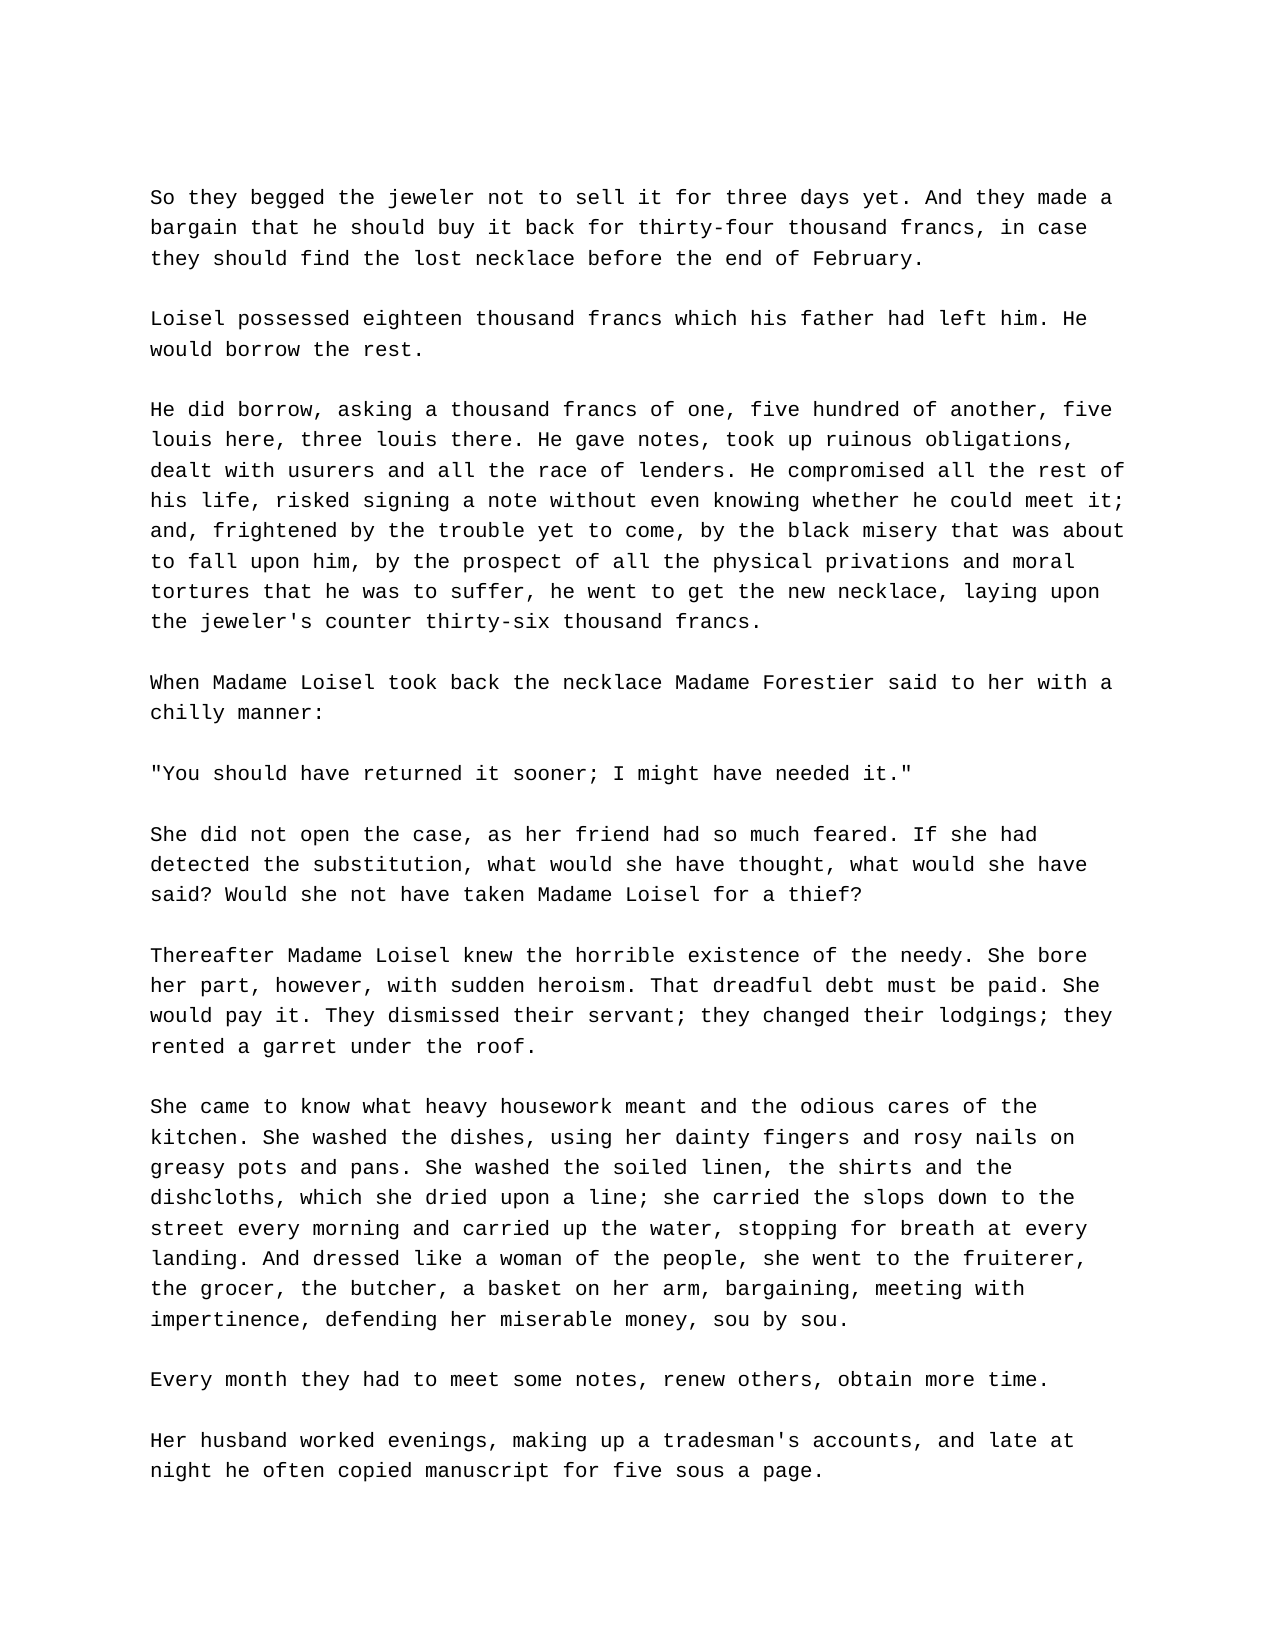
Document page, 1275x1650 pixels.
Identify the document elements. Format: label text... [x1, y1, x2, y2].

text So they begged the jeweler not to sell it for three days yet. And they made a bargain that he should buy it back for thirty-four thousand francs, in case they should find the lost necklace before the end of February. [150, 180, 1125, 271]
text When Madame Loisel took back the necklace Madame Forestier said to her with a chilly manner: [150, 665, 1125, 726]
text Every month they had to meet some notes, renew others, obtain more time. [150, 1362, 1125, 1393]
text He did borrow, asking a thousand francs of one, five hundred of another, five louis here, three louis there. He gave notes, took up ruinous obligations, dealt with usurers and all the race of lenders. He compromised all the rest of his life, risked signing a note without even knowing whether he could meet it; and, frightened by the trouble yet to come, by the black misery that was about to fall upon him, by the prospect of all the physical privations and moral tortures that he was to suffer, he went to get the new necklace, laying upon the jeweler's counter thirty-six thousand francs. [150, 392, 1125, 635]
text She came to know what heavy housework meant and the odious cares of the kitchen. She washed the dishes, using her dainty fingers and rosy nails on greasy pots and pans. She washed the soiled linen, the shirts and the dishcloths, which she dried upon a line; she carried the slops down to the street every morning and carried up the water, stopping for breath at every landing. And dressed like a woman of the people, she went to the fruiterer, the grocer, the butcher, a basket on her arm, bargaining, meeting with impertinence, defending her miserable money, sou by sou. [150, 1090, 1125, 1332]
text Loisel possessed eighteen thousand francs which his father had left him. He would borrow the rest. [150, 302, 1125, 362]
text Thereafter Madame Loisel knew the horrible existence of the needy. She bore her part, however, with sudden heroism. That dreadful debt must be paid. She would pay it. They dismissed their servant; they changed their lodgings; they rented a garret under the roof. [150, 938, 1125, 1059]
text Her husband worked evenings, making up a tradesman's accounts, and late at night he often copied manuscript for five sous a page. [150, 1423, 1125, 1484]
text "You should have returned it sooner; I might have needed it." [150, 756, 1125, 787]
text She did not open the case, as her friend had so much feared. If she had detected the substitution, what would she have thought, what would she have said? Would she not have taken Madame Loisel for a thief? [150, 817, 1125, 908]
